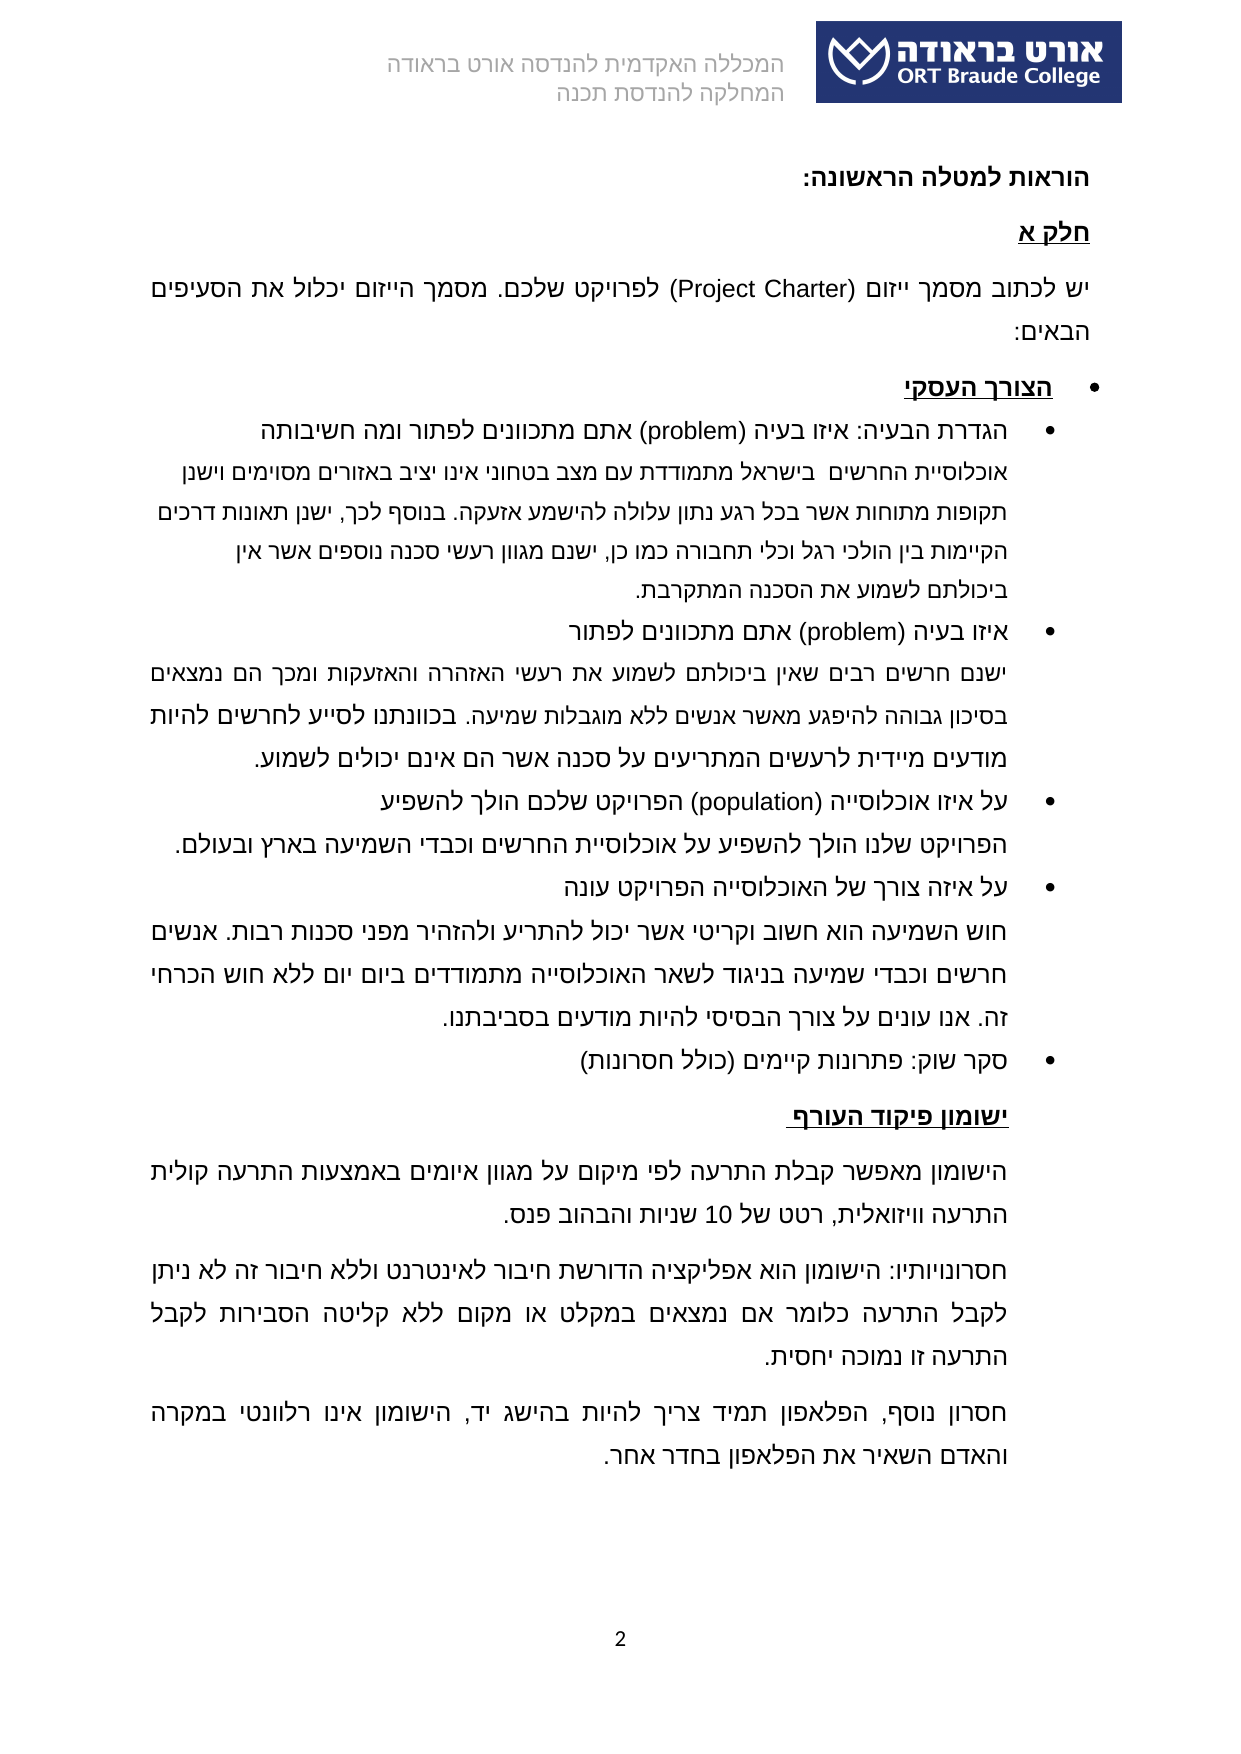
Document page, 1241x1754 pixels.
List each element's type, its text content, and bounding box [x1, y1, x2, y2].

list על איזה צורך של האוכלוסייה הפרויקט עונה [150, 873, 1046, 902]
list סקר שוק: פתרונות קיימים (כולל חסרונות) [150, 1046, 1046, 1075]
list ישנם חרשים רבים שאין ביכולתם לשמוע את רעשי האזהרה והאזעקות ומכך הם נמצאים בסיכון גבוהה להיפגע מאשר אנשים ללא מוגבלות שמיעה. בכוונתנו לסייע לחרשים להיות מודעים מיידית לרעשים המתריעים על סכנה אשר הם אינם יכולים לשמוע. [150, 660, 1008, 773]
text ישומון פיקוד העורף [150, 1102, 1008, 1131]
list הפרויקט שלנו הולך להשפיע על אוכלוסיית החרשים וכבדי השמיעה בארץ ובעולם. [150, 830, 1008, 859]
list הגדרת הבעיה: איזו בעיה (problem) אתם מתכוונים לפתור ומה חשיבותה [150, 416, 1046, 444]
list איזו בעיה (problem) אתם מתכוונים לפתור [150, 617, 1046, 646]
text חסרון נוסף, הפלאפון תמיד צריך להיות בהישג יד, הישומון אינו רלוונטי במקרה והאדם השאיר את הפלאפון בחדר אחר. [150, 1398, 1008, 1470]
text יש לכתוב מסמך ייזום (Project Charter) לפרויקט שלכם. מסמך הייזום יכלול את הסעיפים הבאים: [150, 274, 1090, 346]
text חסרונויותיו: הישומון הוא אפליקציה הדורשת חיבור לאינטרנט וללא חיבור זה לא ניתן לקבל התרעה כלומר אם נמצאים במקלט או מקום ללא קליטה הסבירות לקבל התרעה זו נמוכה יחסית. [150, 1256, 1008, 1371]
list אוכלוסיית החרשים בישראל מתמודדת עם מצב בטחוני אינו יציב באזורים מסוימים וישנן תקופות מתוחות אשר בכל רגע נתון עלולה להישמע אזעקה. בנוסף לכך, ישנן תאונות דרכים הקיימות בין הולכי רגל וכלי תחבורה כמו כן, ישנם מגוון רעשי סכנה נוספים אשר אין ביכולתם לשמוע את הסכנה המתקרבת. [150, 459, 1008, 604]
text הישומון מאפשר קבלת התרעה לפי מיקום על מגוון איומים באמצעות התרעה קולית התרעה וויזואלית, רטט של 10 שניות והבהוב פנס. [150, 1157, 1008, 1229]
text חלק א [150, 218, 1090, 247]
picture [815, 21, 1122, 103]
text הוראות למטלה הראשונה: [150, 162, 1090, 191]
list חוש השמיעה הוא חשוב וקריטי אשר יכול להתריע ולהזהיר מפני סכנות רבות. אנשים חרשים וכבדי שמיעה בניגוד לשאר האוכלוסייה מתמודדים ביום יום ללא חוש הכרחי זה. אנו עונים על צורך הבסיסי להיות מודעים בסביבתנו. [150, 917, 1008, 1032]
list על איזו אוכלוסייה (population) הפרויקט שלכם הולך להשפיע [150, 787, 1046, 816]
list הצורך העסקי [150, 372, 1090, 401]
